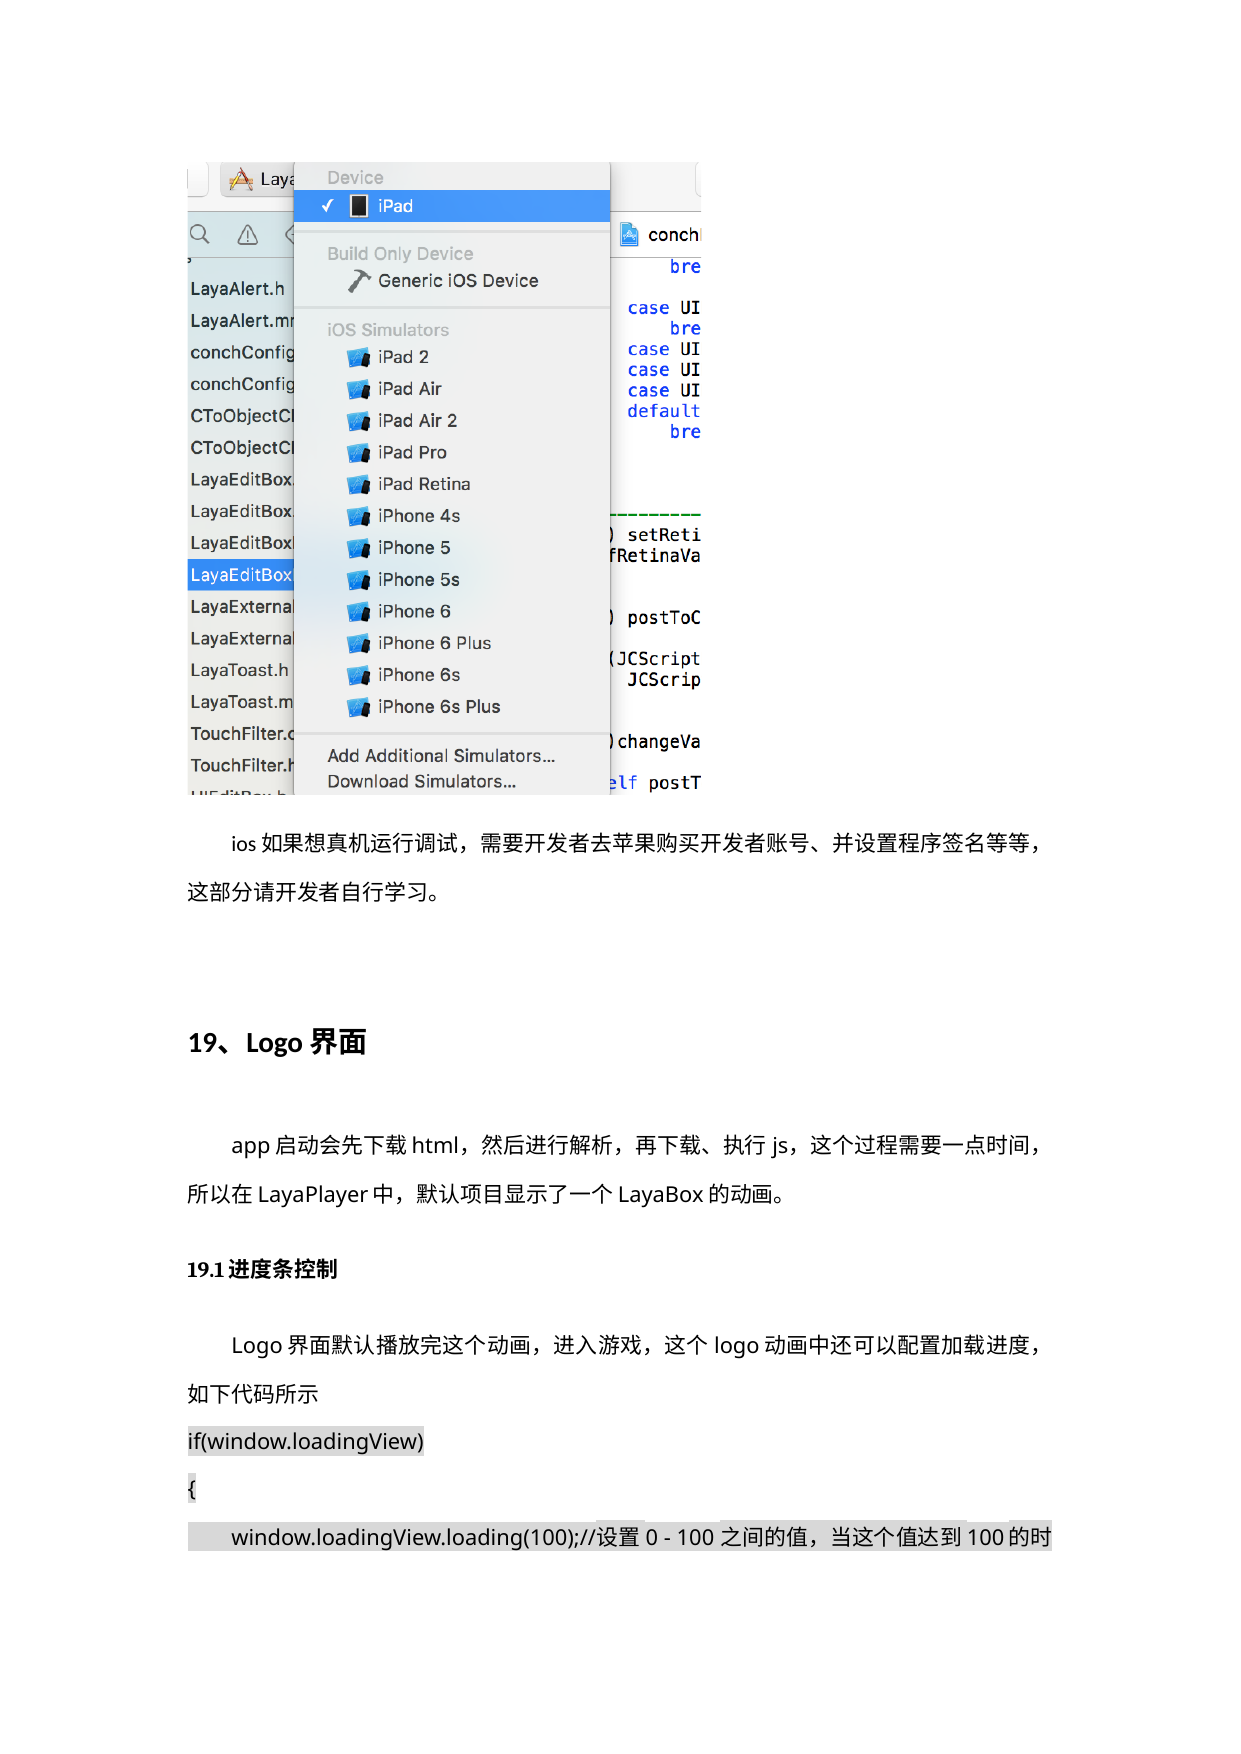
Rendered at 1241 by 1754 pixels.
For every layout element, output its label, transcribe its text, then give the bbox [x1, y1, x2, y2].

text { [187, 1472, 1053, 1504]
text if(window.loadingView) [187, 1424, 1053, 1457]
text window.loadingView.loading(100);//设置 0 - 100 之间的值，当这个值达到100的时候loadingView消失，显示游戏画面 [187, 1519, 1053, 1552]
text ios如果想真机运行调试，需要开发者去苹果购买开发者账号、并设置程序签名等等，这部分请开发者自行学习。 [187, 825, 1053, 907]
subtitle 19、Logo界面 [187, 1007, 1053, 1072]
picture [187, 162, 702, 795]
text Logo界面默认播放完这个动画，进入游戏，这个logo动画中还可以配置加载进度，如下代码所示 [187, 1327, 1053, 1409]
text app启动会先下载html，然后进行解析，再下载、执行js，这个过程需要一点时间，所以在LayaPlayer中，默认项目显示了一个LayaBox的动画。 [187, 1128, 1053, 1209]
subtitle 19.1进度条控制 [187, 1252, 1053, 1284]
